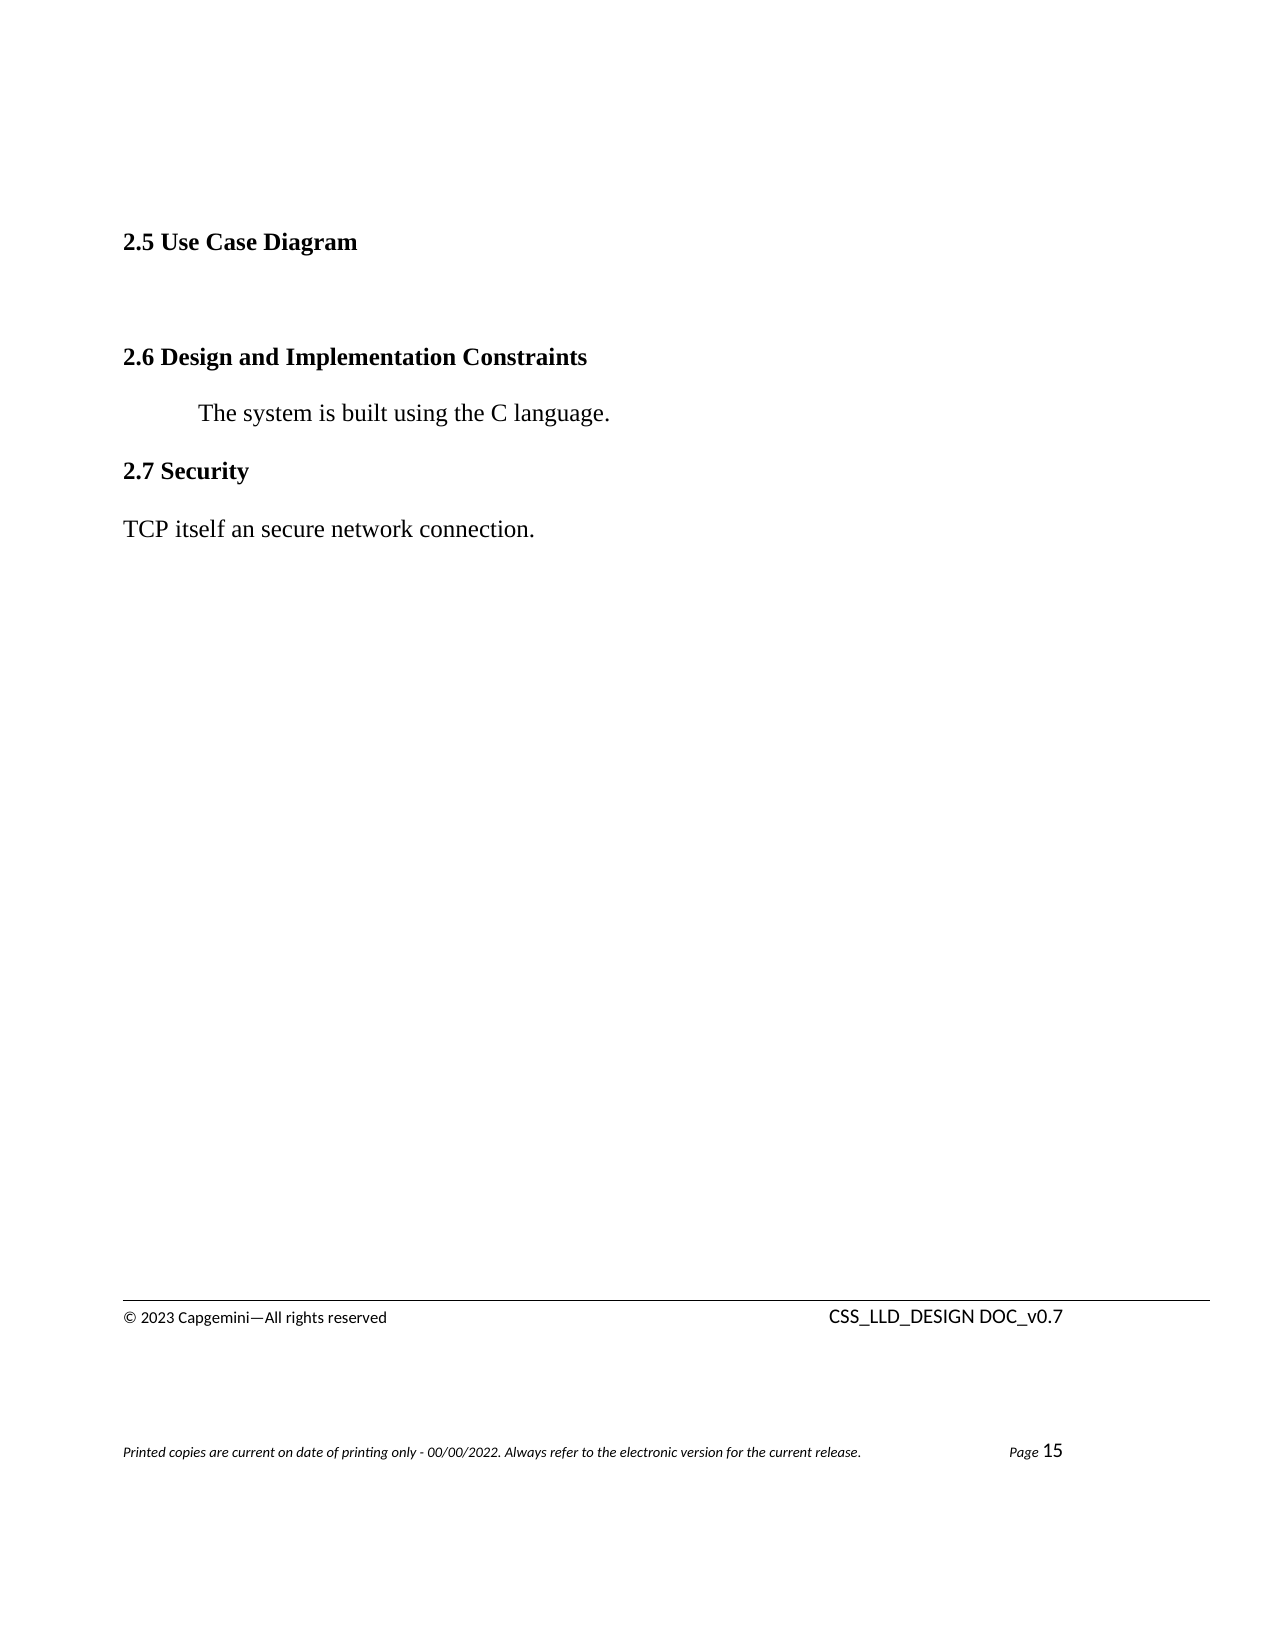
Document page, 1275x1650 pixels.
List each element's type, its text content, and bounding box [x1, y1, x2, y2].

text 2.6 Design and Implementation Constraints [123, 342, 1210, 371]
text 2.5 Use Case Diagram [123, 227, 1210, 256]
subtitle 2.7 Security [123, 456, 1210, 485]
text TCP itself an secure network connection. [123, 514, 1097, 543]
text The system is built using the C language. [123, 398, 1210, 427]
